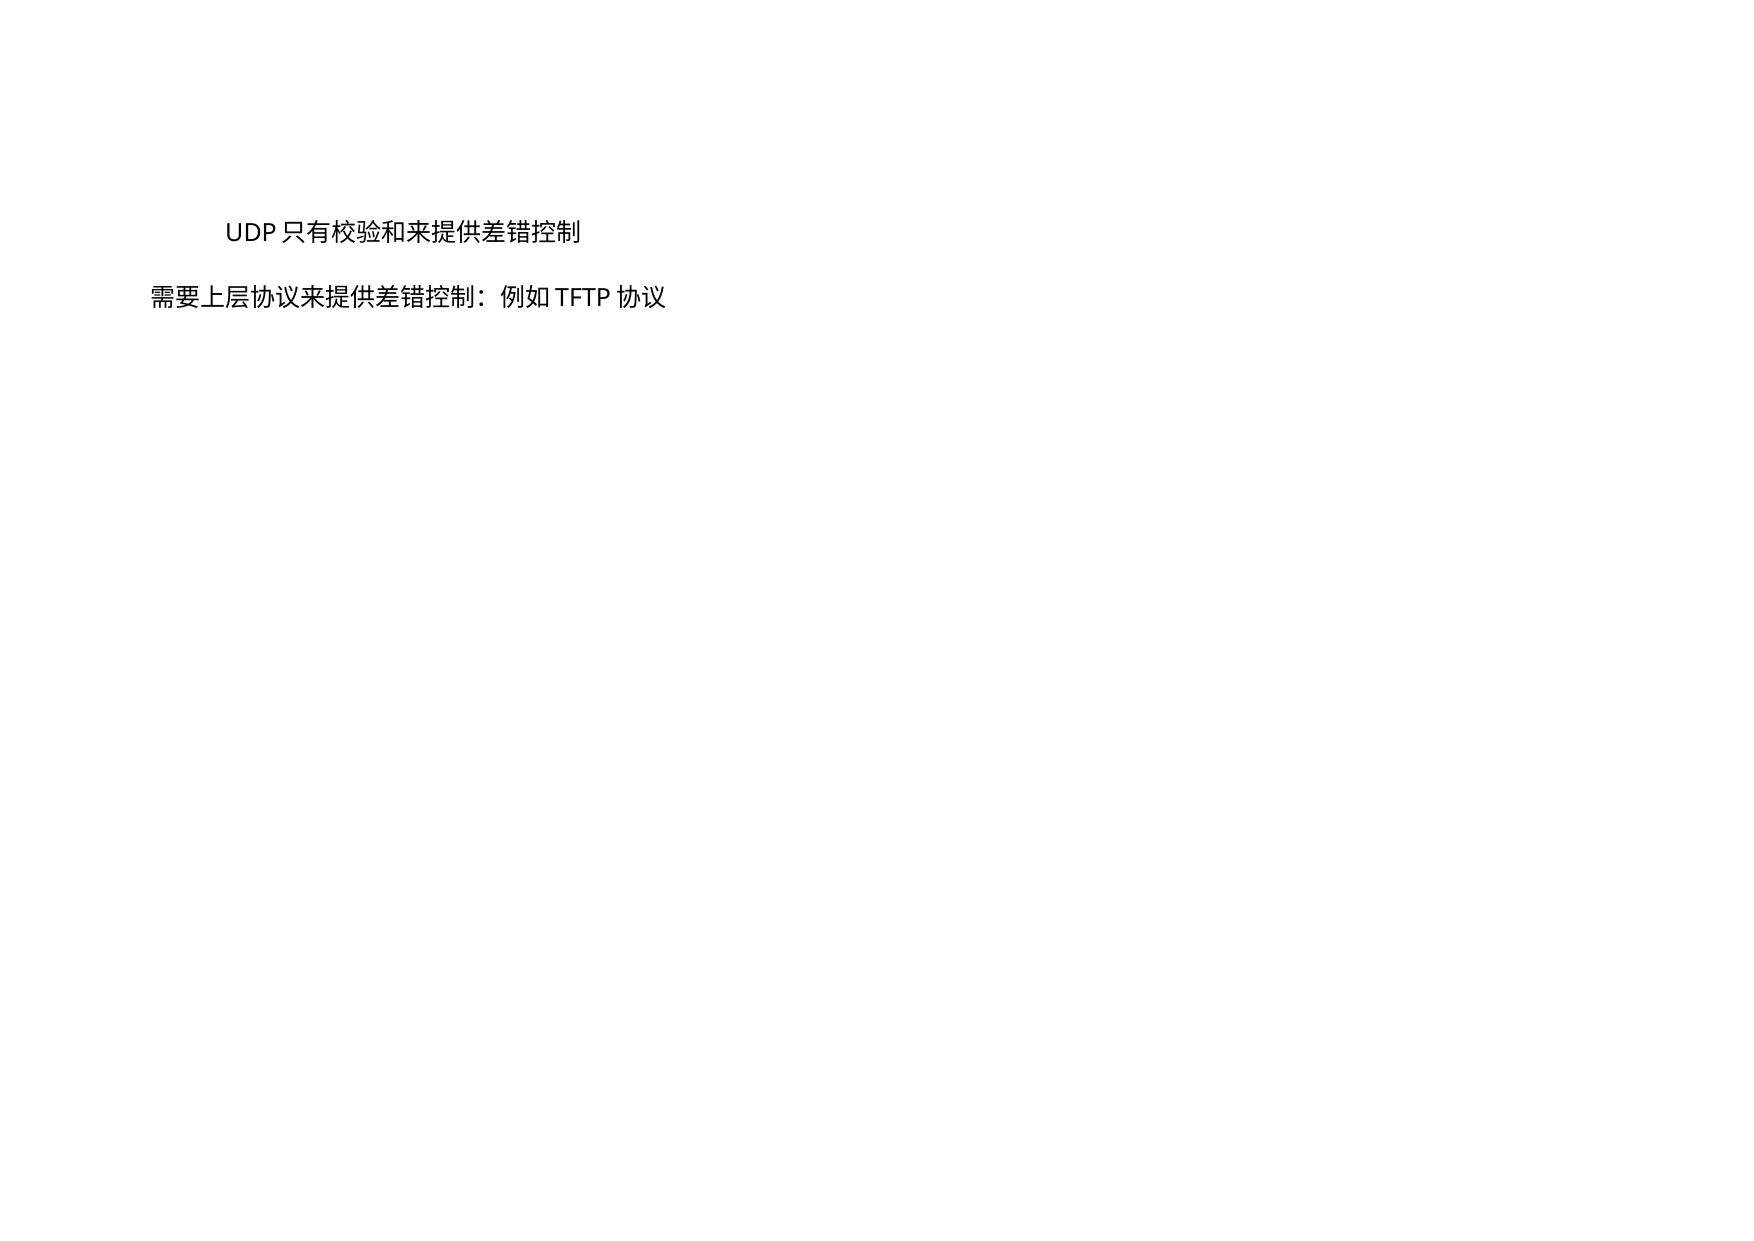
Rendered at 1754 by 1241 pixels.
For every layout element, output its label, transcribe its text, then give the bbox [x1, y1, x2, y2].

text 需要上层协议来提供差错控制：例如TFTP协议 [150, 263, 1604, 328]
text UDP只有校验和来提供差错控制 [225, 198, 1604, 263]
